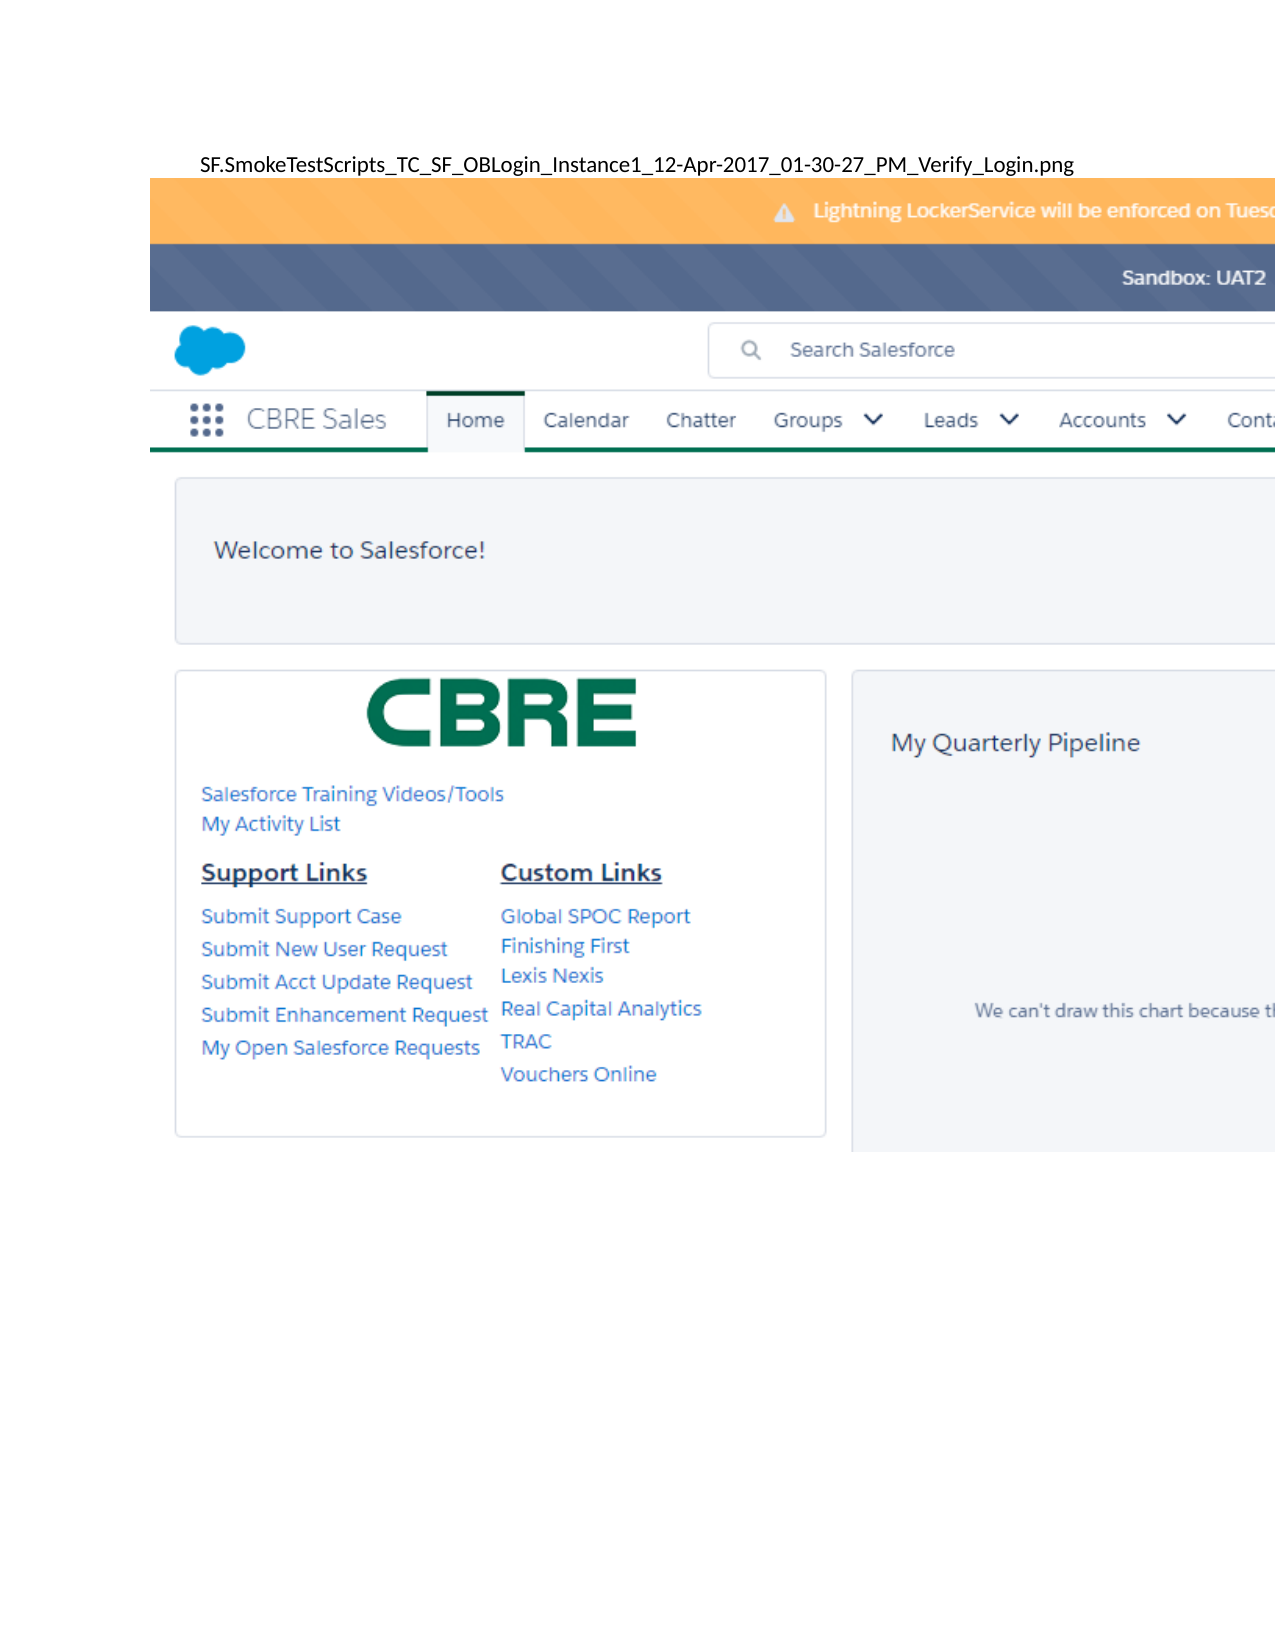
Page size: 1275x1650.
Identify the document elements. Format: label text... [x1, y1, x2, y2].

picture [150, 218, 1275, 1192]
text SF.SmokeTestScripts_TC_SF_OBLogin_Instance1_12-Apr-2017_01-30-27_PM_Verify_Login.png [150, 150, 1125, 218]
